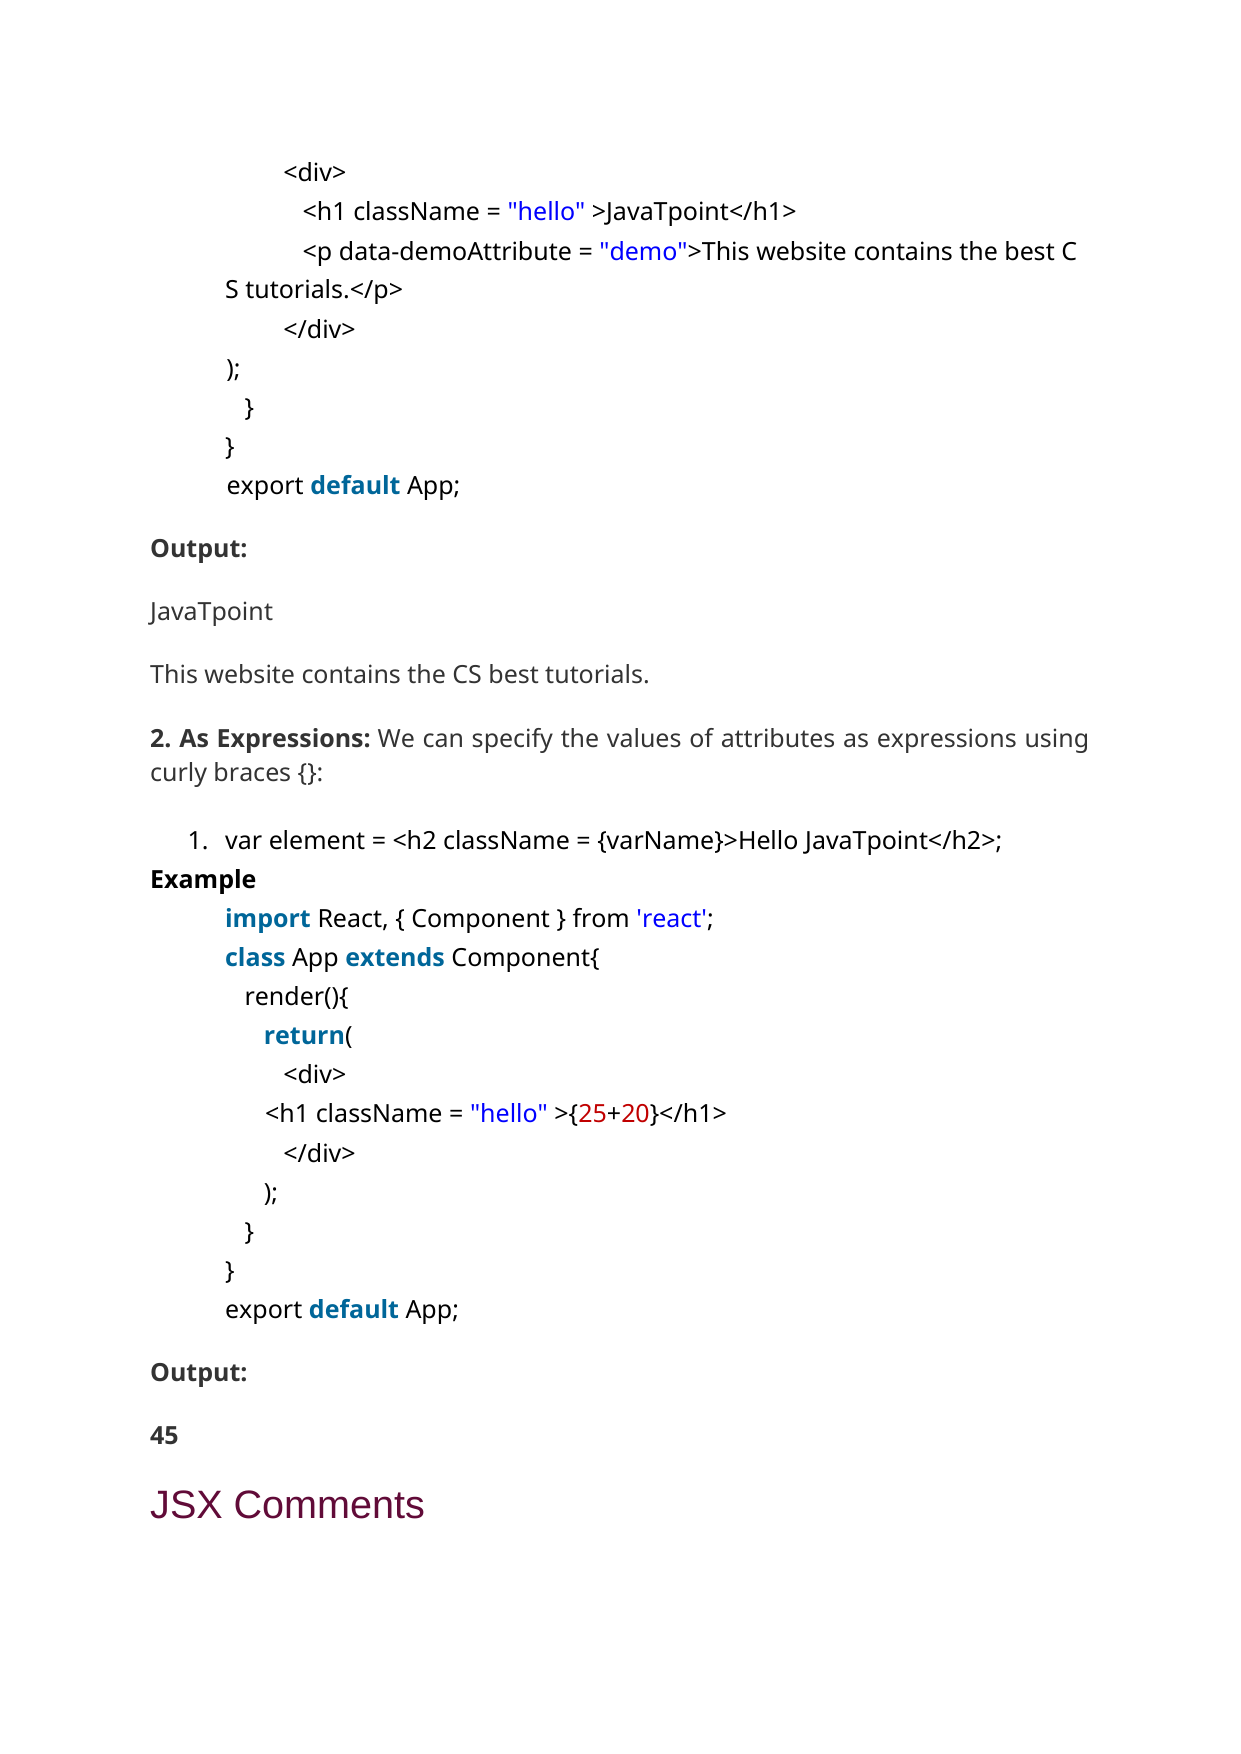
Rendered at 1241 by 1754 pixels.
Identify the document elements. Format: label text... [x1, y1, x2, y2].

text } [225, 1247, 1090, 1286]
text Example [150, 857, 1090, 896]
text export default App; [225, 1286, 1090, 1326]
text JavaTpoint [150, 594, 1090, 628]
text Output: [150, 1355, 1090, 1389]
text } [225, 1208, 1090, 1247]
text } [225, 423, 1090, 462]
text return( [225, 1013, 1090, 1052]
text 2. As Expressions: We can specify the values of attributes as expressions using curly braces {}: [150, 720, 1090, 788]
text Output: [150, 531, 1090, 565]
text import React, { Component } from 'react'; [225, 896, 1090, 935]
text <div> [225, 150, 1090, 189]
text </div> [225, 306, 1090, 345]
text ); [225, 1169, 1090, 1208]
text <p data-demoAttribute = "demo">This website contains the best CS tutorials.</p> [225, 228, 1090, 306]
text export default App; [187, 462, 1090, 502]
text 45 [150, 1418, 1090, 1452]
text </div> [225, 1130, 1090, 1169]
list var element = <h2 className = {varName}>Hello JavaTpoint</h2>; [187, 818, 1090, 857]
text <div> [225, 1052, 1090, 1091]
text <h1 className = "hello" >{25+20}</h1> [187, 1091, 1090, 1130]
text } [225, 384, 1090, 423]
text <h1 className = "hello" >JavaTpoint</h1> [225, 189, 1090, 228]
text render(){ [225, 974, 1090, 1013]
text This website contains the CS best tutorials. [150, 657, 1090, 691]
subtitle JSX Comments [150, 1481, 1090, 1527]
text ); [187, 345, 1090, 384]
text class App extends Component{ [225, 935, 1090, 974]
